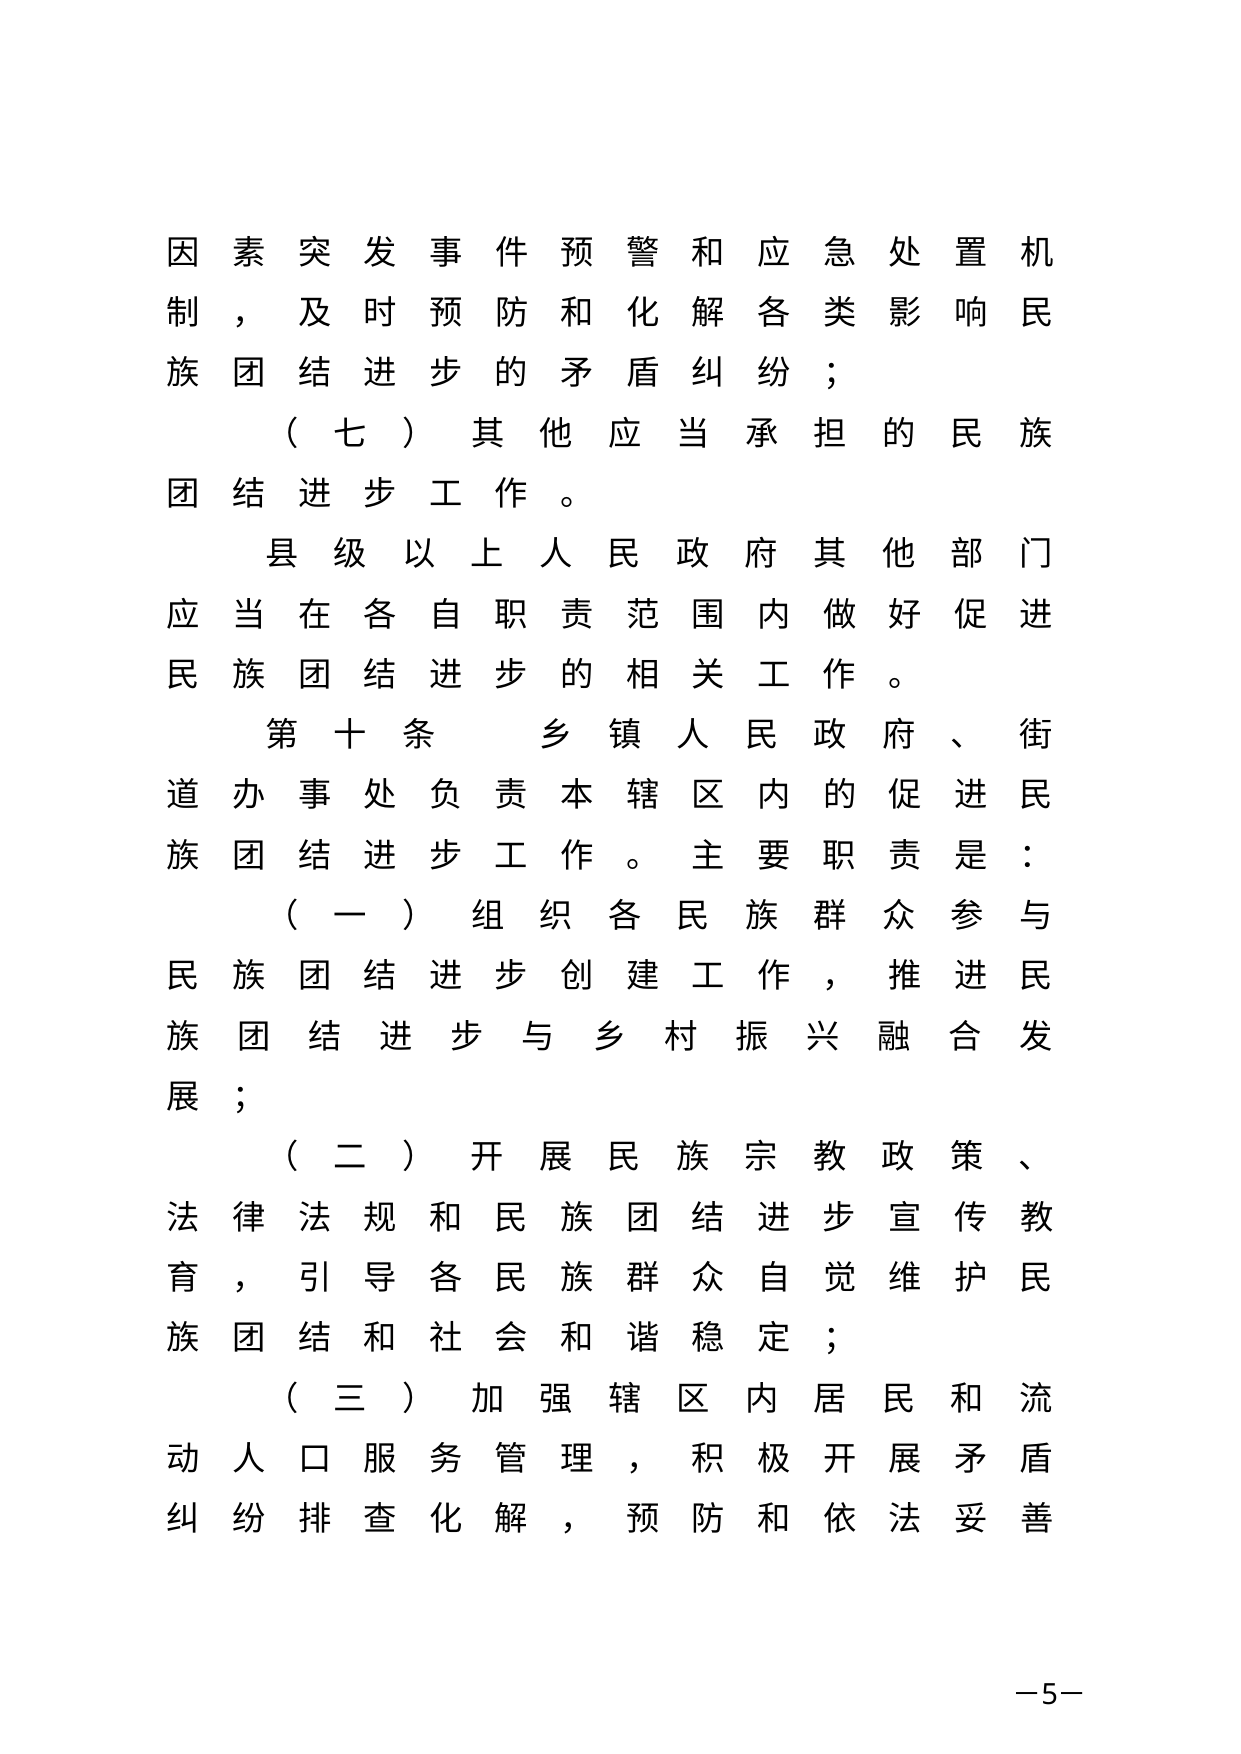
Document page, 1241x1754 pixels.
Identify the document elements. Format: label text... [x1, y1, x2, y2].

text （一）组织各民族群众参与民族团结进步创建工作，推进民族团结进步与乡村振兴融合发展； [167, 883, 1085, 1124]
text 第十条 乡镇人民政府、街道办事处负责本辖区内的促进民族团结进步工作。主要职责是： [167, 702, 1085, 883]
text （七）其他应当承担的民族团结进步工作。 [167, 400, 1085, 521]
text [167, 219, 1085, 400]
text 县级以上人民政府其他部门应当在各自职责范围内做好促进民族团结进步的相关工作。 [167, 521, 1085, 702]
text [167, 1365, 1085, 1546]
text （二）开展民族宗教政策、法律法规和民族团结进步宣传教育，引导各民族群众自觉维护民族团结和社会和谐稳定； [167, 1124, 1085, 1365]
